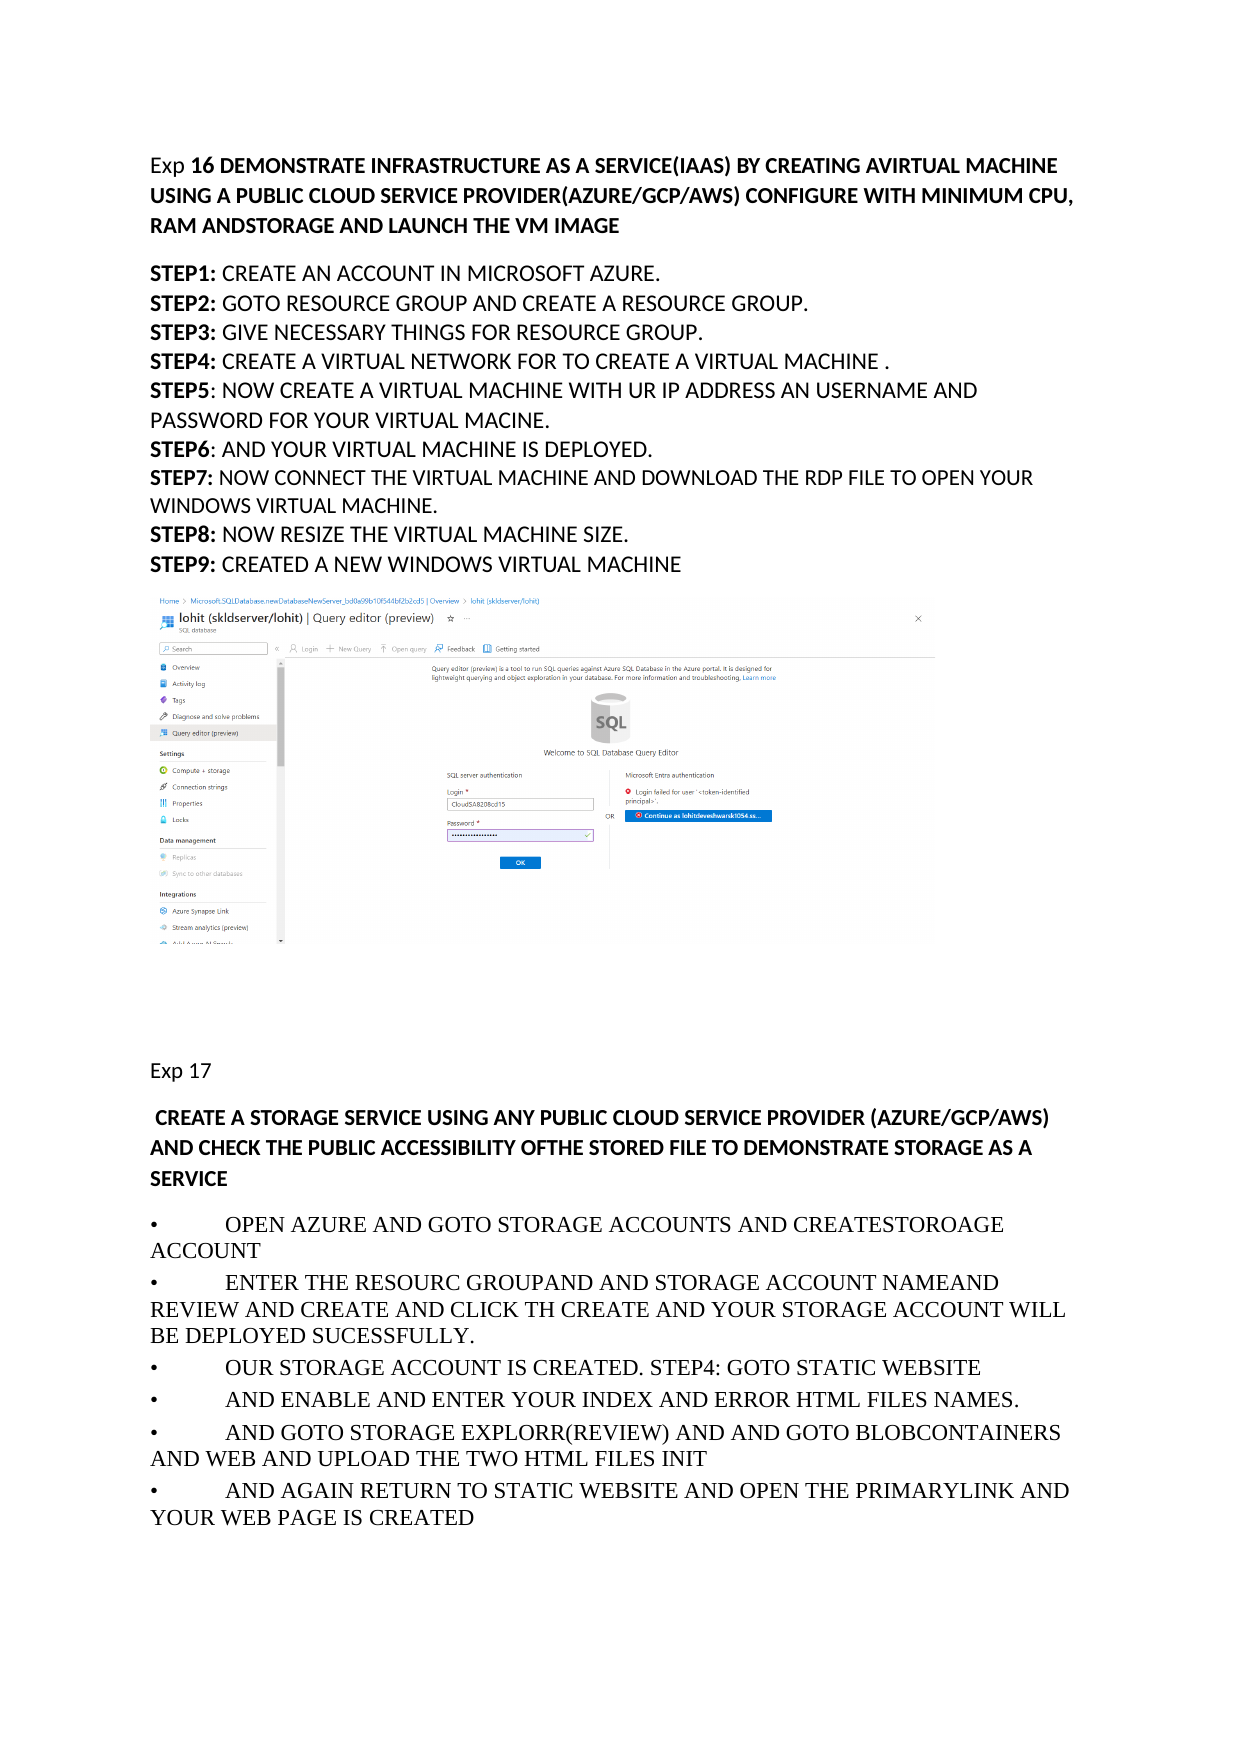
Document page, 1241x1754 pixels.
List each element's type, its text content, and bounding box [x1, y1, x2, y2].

list AND GOTO STORAGE EXPLORR(REVIEW) AND AND GOTO BLOBCONTAINERS AND WEB AND UPLOAD THE TWO HTML FILES INIT [150, 1419, 1090, 1472]
text Exp 17 [150, 1056, 1090, 1084]
text STEP8: NOW RESIZE THE VIRTUAL MACHINE SIZE. [150, 519, 1090, 549]
text CREATE A STORAGE SERVICE USING ANY PUBLIC CLOUD SERVICE PROVIDER (AZURE/GCP/AWS) AND CHECK THE PUBLIC ACCESSIBILITY OFTHE STORED FILE TO DEMONSTRATE STORAGE AS A SERVICE [150, 1103, 1090, 1192]
list AND AGAIN RETURN TO STATIC WEBSITE AND OPEN THE PRIMARYLINK AND YOUR WEB PAGE IS CREATED [150, 1477, 1090, 1530]
list ENTER THE RESOURC GROUPAND AND STORAGE ACCOUNT NAMEAND REVIEW AND CREATE AND CLICK TH CREATE AND YOUR STORAGE ACCOUNT WILL BE DEPLOYED SUCESSFULLY. [150, 1269, 1090, 1348]
text STEP5: NOW CREATE A VIRTUAL MACHINE WITH UR IP ADDRESS AN USERNAME AND PASSWORD FOR YOUR VIRTUAL MACINE. [150, 376, 1090, 434]
list AND ENABLE AND ENTER YOUR INDEX AND ERROR HTML FILES NAMES. [150, 1387, 1090, 1413]
text STEP6: AND YOUR VIRTUAL MACHINE IS DEPLOYED. [150, 434, 1090, 463]
text Exp 16 DEMONSTRATE INFRASTRUCTURE AS A SERVICE(IAAS) BY CREATING AVIRTUAL MACHINE USING A PUBLIC CLOUD SERVICE PROVIDER(AZURE/GCP/AWS) CONFIGURE WITH MINIMUM CPU, RAM ANDSTORAGE AND LAUNCH THE VM IMAGE [150, 150, 1090, 240]
text STEP4: CREATE A VIRTUAL NETWORK FOR TO CREATE A VIRTUAL MACHINE . [150, 346, 1090, 376]
list OUR STORAGE ACCOUNT IS CREATED. STEP4: GOTO STATIC WEBSITE [150, 1354, 1090, 1381]
picture [150, 597, 936, 944]
list OPEN AZURE AND GOTO STORAGE ACCOUNTS AND CREATESTOROAGE ACCOUNT [150, 1211, 1090, 1263]
text STEP9: CREATED A NEW WINDOWS VIRTUAL MACHINE [150, 549, 1090, 578]
text STEP2: GOTO RESOURCE GROUP AND CREATE A RESOURCE GROUP. [150, 288, 1090, 317]
text STEP1: CREATE AN ACCOUNT IN MICROSOFT AZURE. [150, 258, 1090, 288]
text STEP7: NOW CONNECT THE VIRTUAL MACHINE AND DOWNLOAD THE RDP FILE TO OPEN YOUR WINDOWS VIRTUAL MACHINE. [150, 463, 1090, 519]
text STEP3: GIVE NECESSARY THINGS FOR RESOURCE GROUP. [150, 317, 1090, 346]
